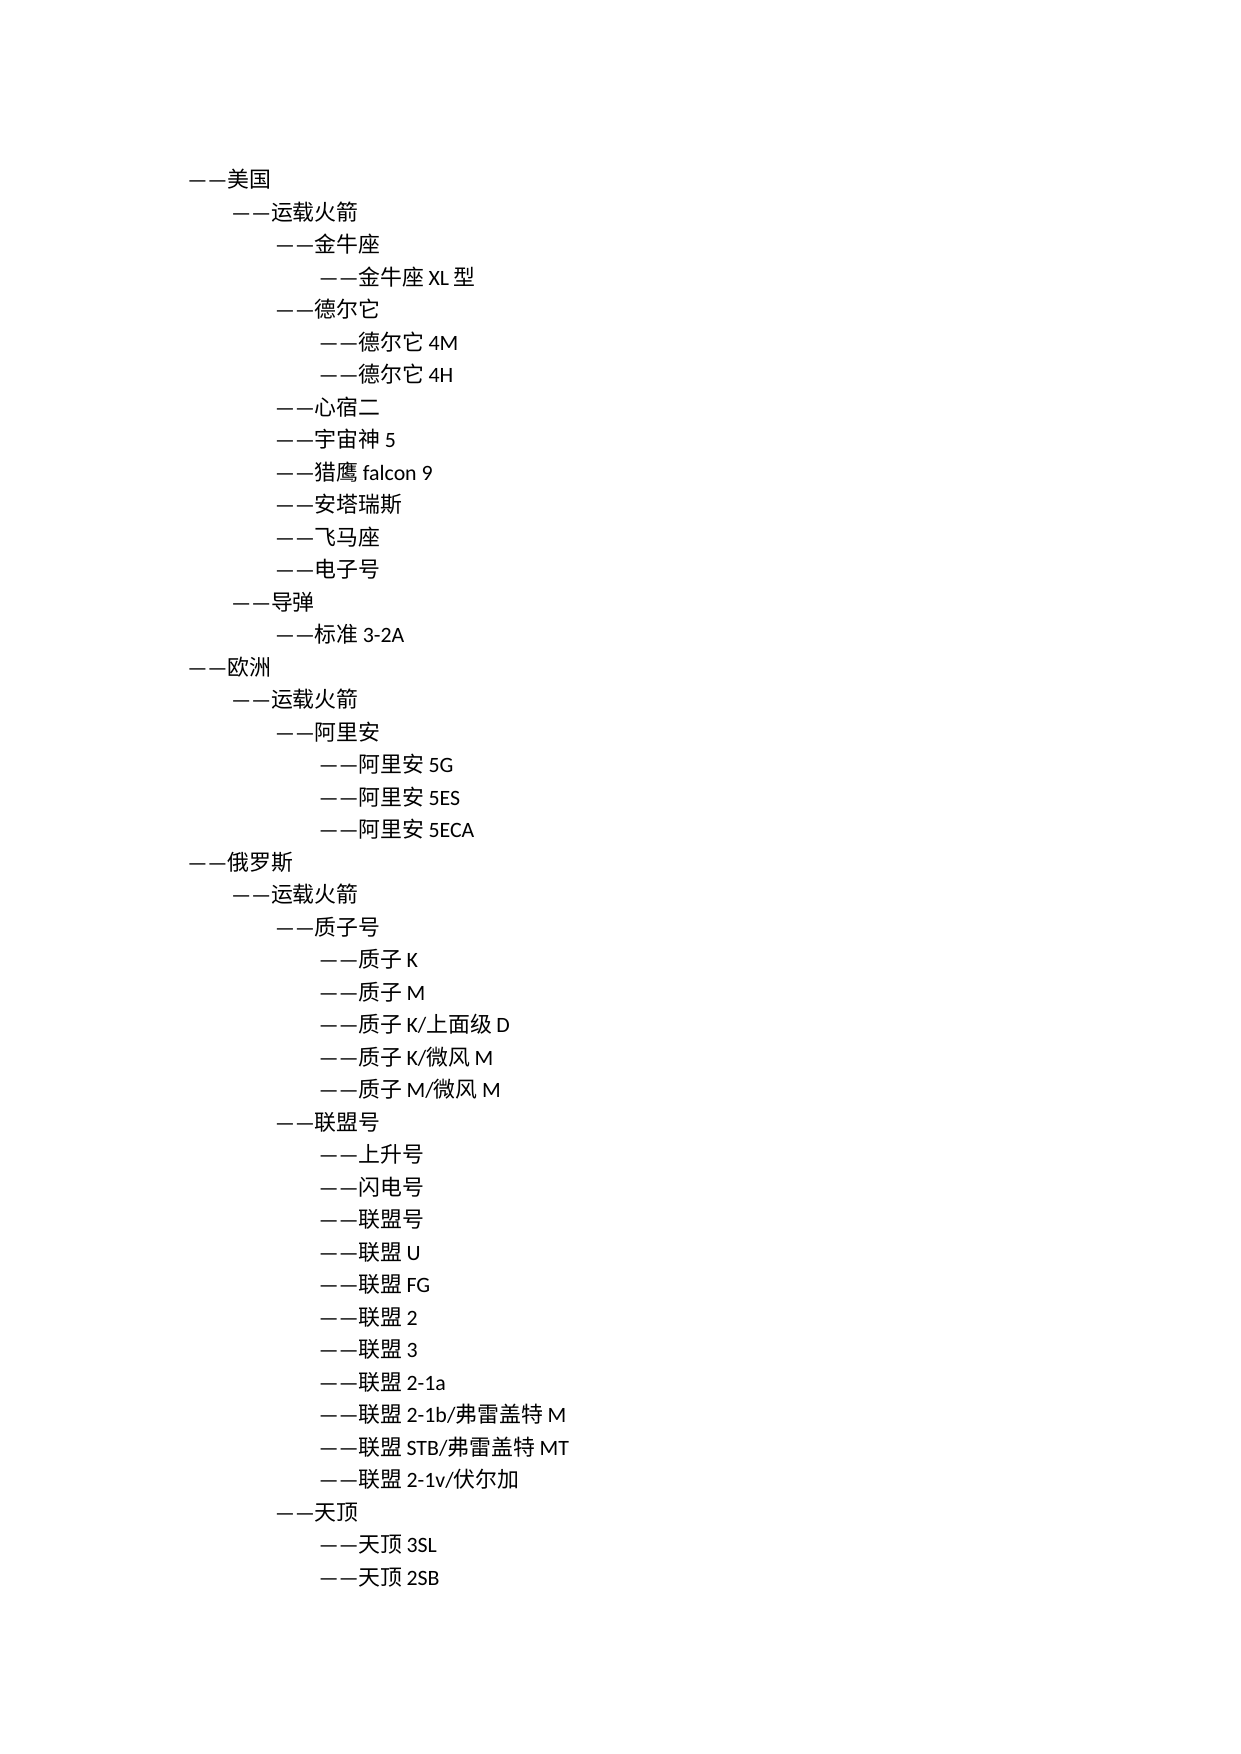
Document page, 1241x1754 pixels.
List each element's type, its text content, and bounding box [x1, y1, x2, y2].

text ——联盟FG [187, 1267, 1053, 1299]
text ——标准3-2A [187, 617, 1053, 649]
text ——运载火箭 [187, 877, 1053, 909]
text ——天顶3SL [187, 1527, 1053, 1559]
text ——安塔瑞斯 [187, 487, 1053, 519]
text ——上升号 [187, 1137, 1053, 1169]
text ——美国 [187, 162, 1053, 194]
text ——阿里安5G [187, 747, 1053, 779]
text ——阿里安5ECA [187, 812, 1053, 844]
text ——天顶 [187, 1494, 1053, 1527]
text ——联盟号 [187, 1104, 1053, 1137]
text ——联盟2-1v/伏尔加 [187, 1462, 1053, 1494]
text ——电子号 [187, 552, 1053, 584]
text ——金牛座 [187, 227, 1053, 259]
text ——导弹 [187, 584, 1053, 617]
text ——联盟3 [187, 1332, 1053, 1364]
text ——质子K/上面级D [187, 1007, 1053, 1039]
text ——联盟2-1a [187, 1364, 1053, 1397]
text ——质子M/微风M [187, 1072, 1053, 1104]
text ——德尔它 [187, 292, 1053, 324]
text ——质子M [187, 974, 1053, 1007]
text ——质子K/微风M [187, 1039, 1053, 1072]
text ——德尔它4H [187, 357, 1053, 389]
text ——闪电号 [187, 1169, 1053, 1202]
text ——德尔它4M [187, 324, 1053, 357]
text ——金牛座XL型 [187, 259, 1053, 292]
text ——欧洲 [187, 649, 1053, 682]
text ——阿里安5ES [187, 779, 1053, 812]
text ——联盟STB/弗雷盖特MT [187, 1429, 1053, 1462]
text ——俄罗斯 [187, 844, 1053, 877]
text ——联盟号 [187, 1202, 1053, 1234]
text ——联盟2 [187, 1299, 1053, 1332]
text ——宇宙神5 [187, 422, 1053, 454]
text ——猎鹰falcon 9 [187, 454, 1053, 487]
text ——阿里安 [187, 714, 1053, 747]
text ——心宿二 [187, 389, 1053, 422]
text ——联盟2-1b/弗雷盖特M [187, 1397, 1053, 1429]
text ——运载火箭 [187, 682, 1053, 714]
text ——质子K [187, 942, 1053, 974]
text ——联盟U [187, 1234, 1053, 1267]
text ——飞马座 [187, 519, 1053, 552]
text ——运载火箭 [187, 194, 1053, 227]
text ——质子号 [187, 909, 1053, 942]
text ——天顶2SB [187, 1559, 1053, 1592]
